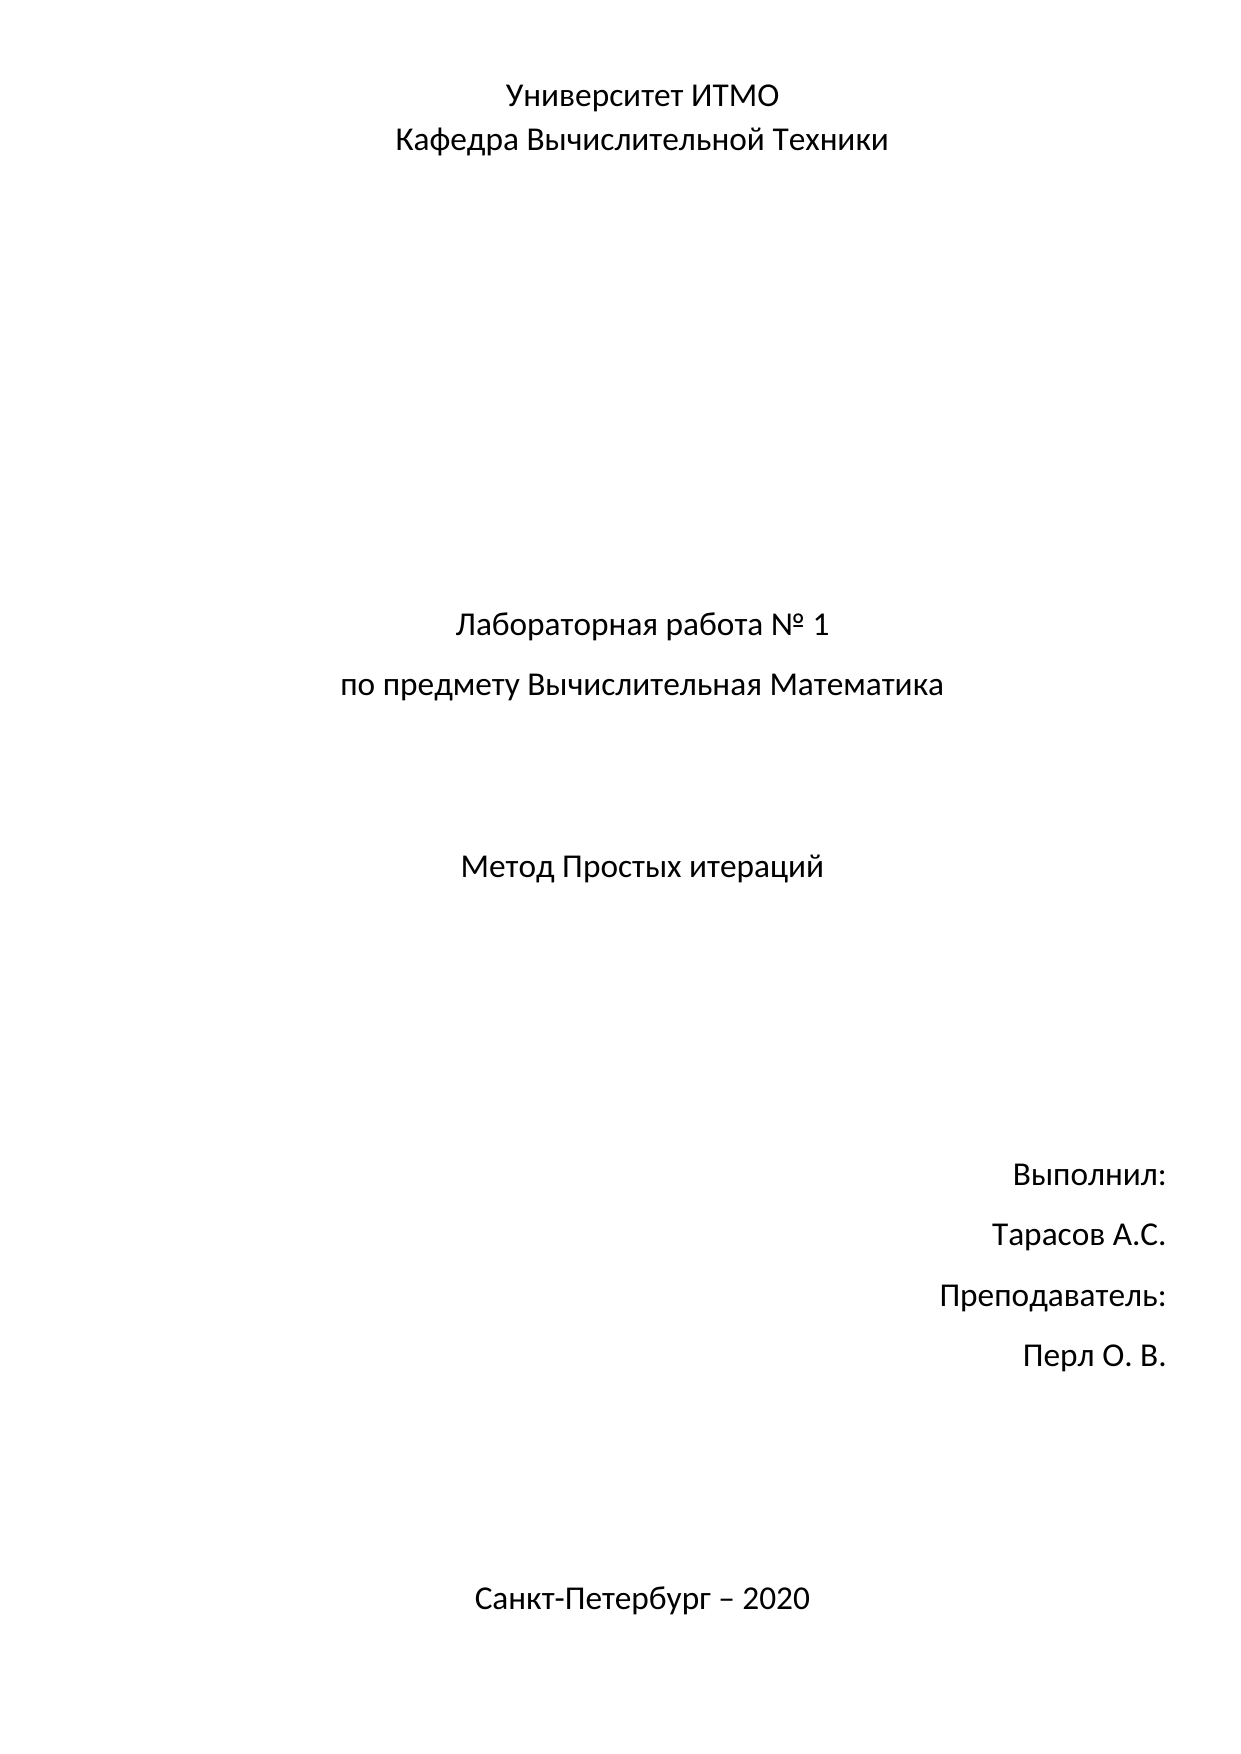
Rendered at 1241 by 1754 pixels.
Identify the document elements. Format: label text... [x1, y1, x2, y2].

text Санкт-Петербург – 2020 [118, 1577, 1167, 1618]
text Тарасов А.С. [118, 1213, 1167, 1254]
text Выполнил: [118, 1153, 1167, 1193]
text Перл О. В. [118, 1334, 1167, 1375]
text Метод Простых итераций [118, 845, 1167, 886]
text по предмету Вычислительная Математика [118, 663, 1167, 704]
text Лабораторная работа № 1 [118, 603, 1167, 643]
text Университет ИТМО Кафедра Вычислительной Техники [118, 74, 1167, 158]
text Преподаватель: [118, 1274, 1167, 1314]
